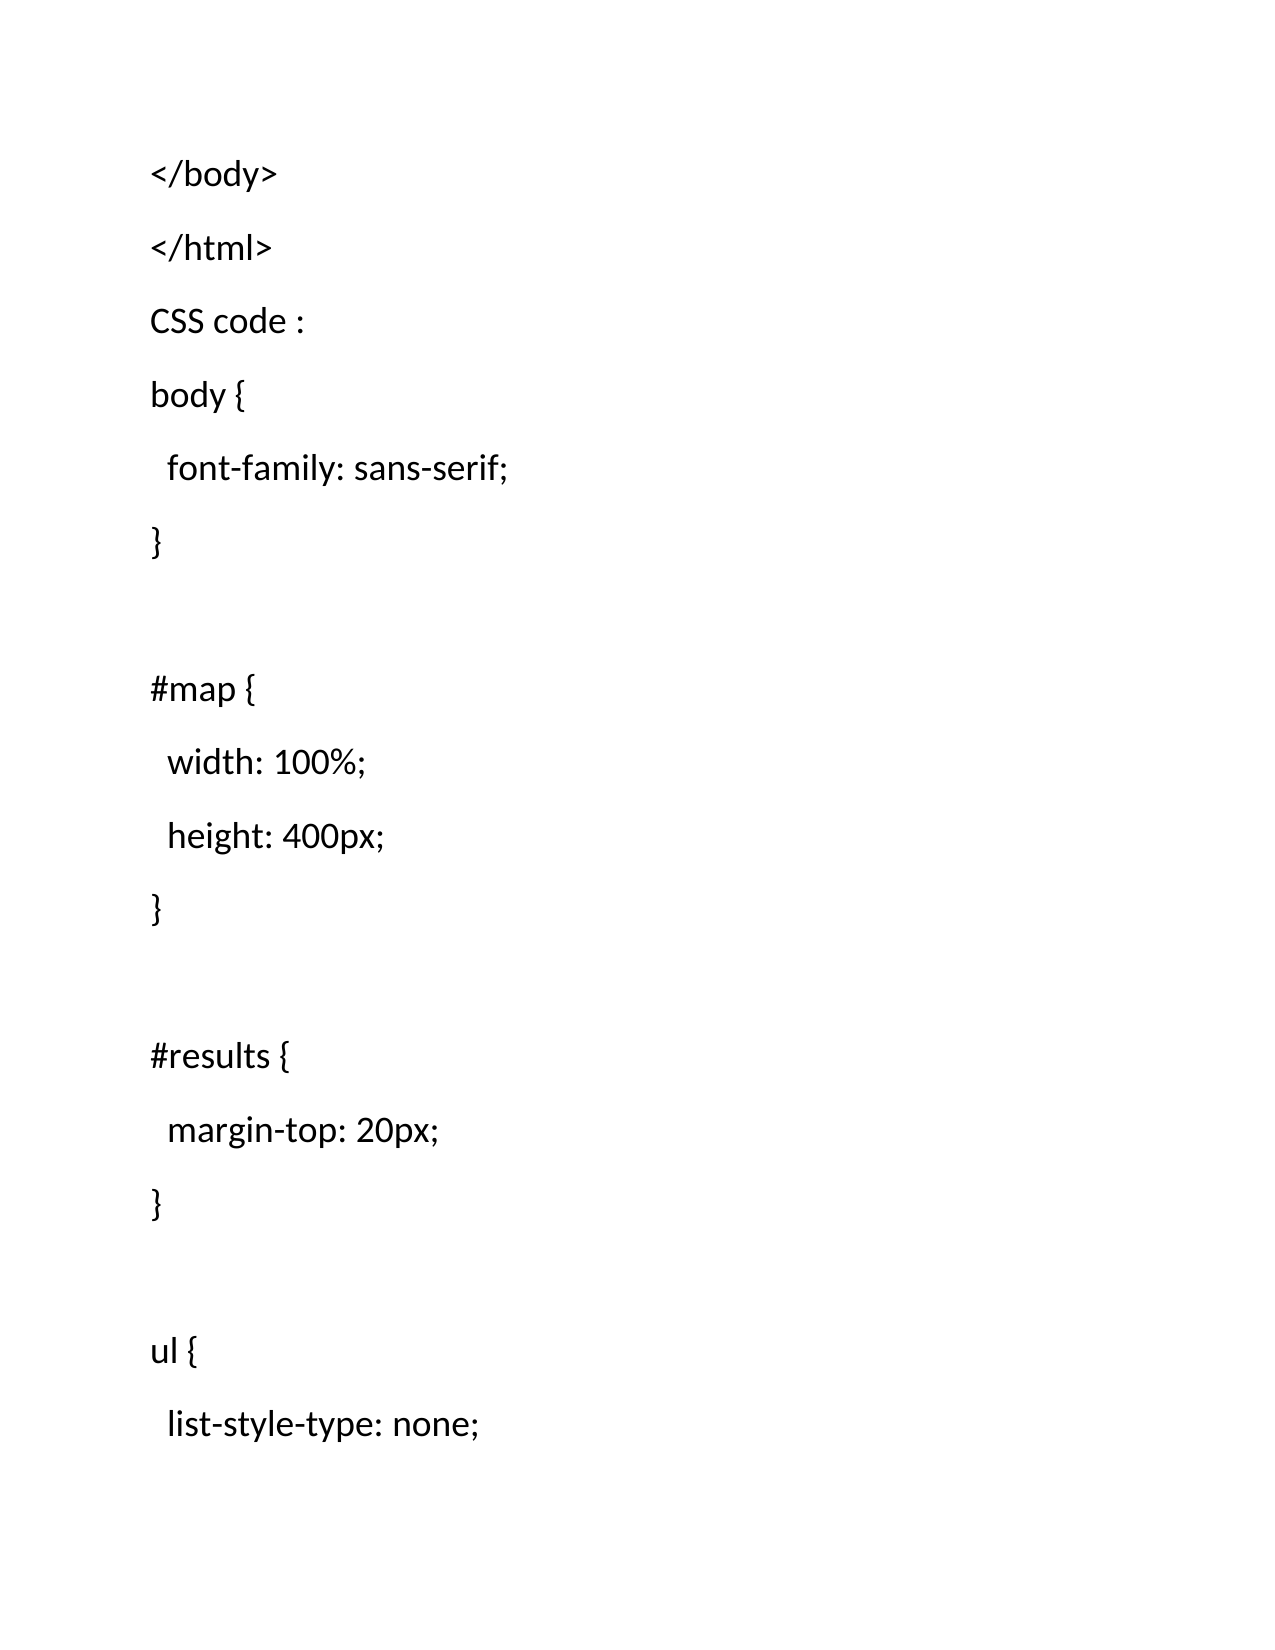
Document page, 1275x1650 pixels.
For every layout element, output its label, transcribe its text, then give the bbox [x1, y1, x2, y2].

text body { [150, 371, 1125, 416]
text } [150, 885, 1125, 931]
text ul { [150, 1327, 1125, 1372]
text #map { [150, 665, 1125, 711]
text </body> [150, 150, 1125, 196]
text } [150, 518, 1125, 563]
text font-family: sans-serif; [150, 444, 1125, 490]
text CSS code : [150, 297, 1125, 343]
text margin-top: 20px; [150, 1106, 1125, 1152]
text } [150, 1179, 1125, 1225]
text </html> [150, 223, 1125, 269]
text list-style-type: none; [150, 1400, 1125, 1446]
text #results { [150, 1032, 1125, 1078]
text width: 100%; [150, 738, 1125, 784]
text height: 400px; [150, 812, 1125, 858]
